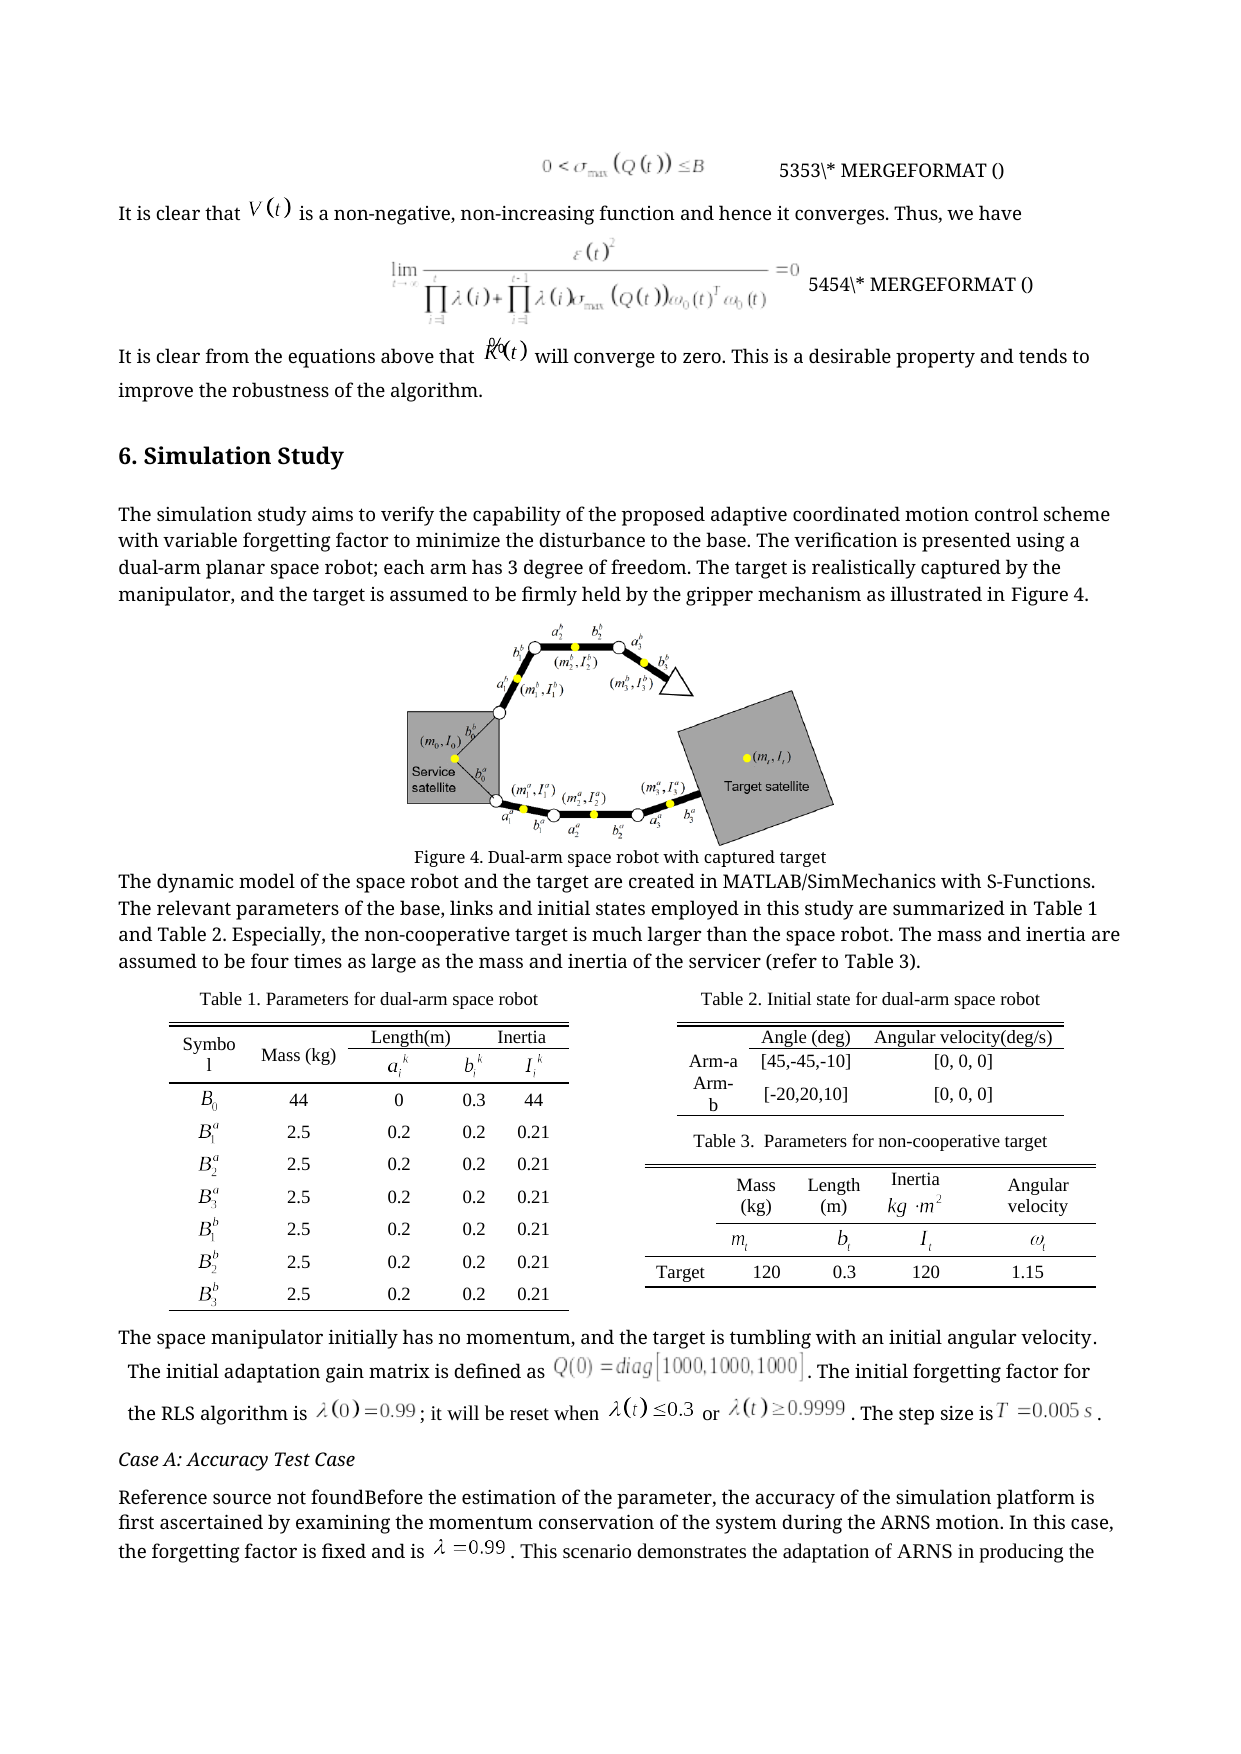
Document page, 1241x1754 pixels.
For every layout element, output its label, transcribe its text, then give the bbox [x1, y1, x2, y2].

text The dynamic model of the space robot and the target are created in MATLAB/SimMechanics with S-Functions. The relevant parameters of the base, links and initial states employed in this study are summarized in Table 1 and Table 2. Especially, the non-cooperative target is much larger than the space robot. The mass and inertia are assumed to be four times as large as the mass and inertia of the servicer (refer to Table 3). [118, 868, 1122, 974]
table_header Table 1. Parameters for dual-arm space robot [118, 988, 619, 1311]
text It is clear that is a non-negative, non-increasing function and hence it converges. Thus, we have [118, 192, 1122, 233]
text The simulation study aims to verify the capability of the proposed adaptive coordinated motion control scheme with variable forgetting factor to minimize the disturbance to the base. The verification is presented using a dual-arm planar space robot; each arm has 3 degree of freedom. The target is realistically captured by the manipulator, and the target is assumed to be firmly held by the gripper mechanism as illustrated in Figure 4. [118, 501, 1122, 607]
picture [401, 620, 839, 846]
table_header Table 2. Initial state for dual-arm space robot [620, 988, 1121, 1120]
text It is clear from the equations above that will converge to zero. This is a desirable property and tends to improve the robustness of the algorithm. [118, 336, 1122, 402]
list Simulation Study [118, 440, 1122, 471]
text Figure 4. Dual-arm space robot with captured target [118, 845, 1122, 868]
text Case A: Accuracy Test Case [118, 1446, 1122, 1472]
table_cell Table 3. Parameters for non-cooperative target [620, 1120, 1121, 1311]
